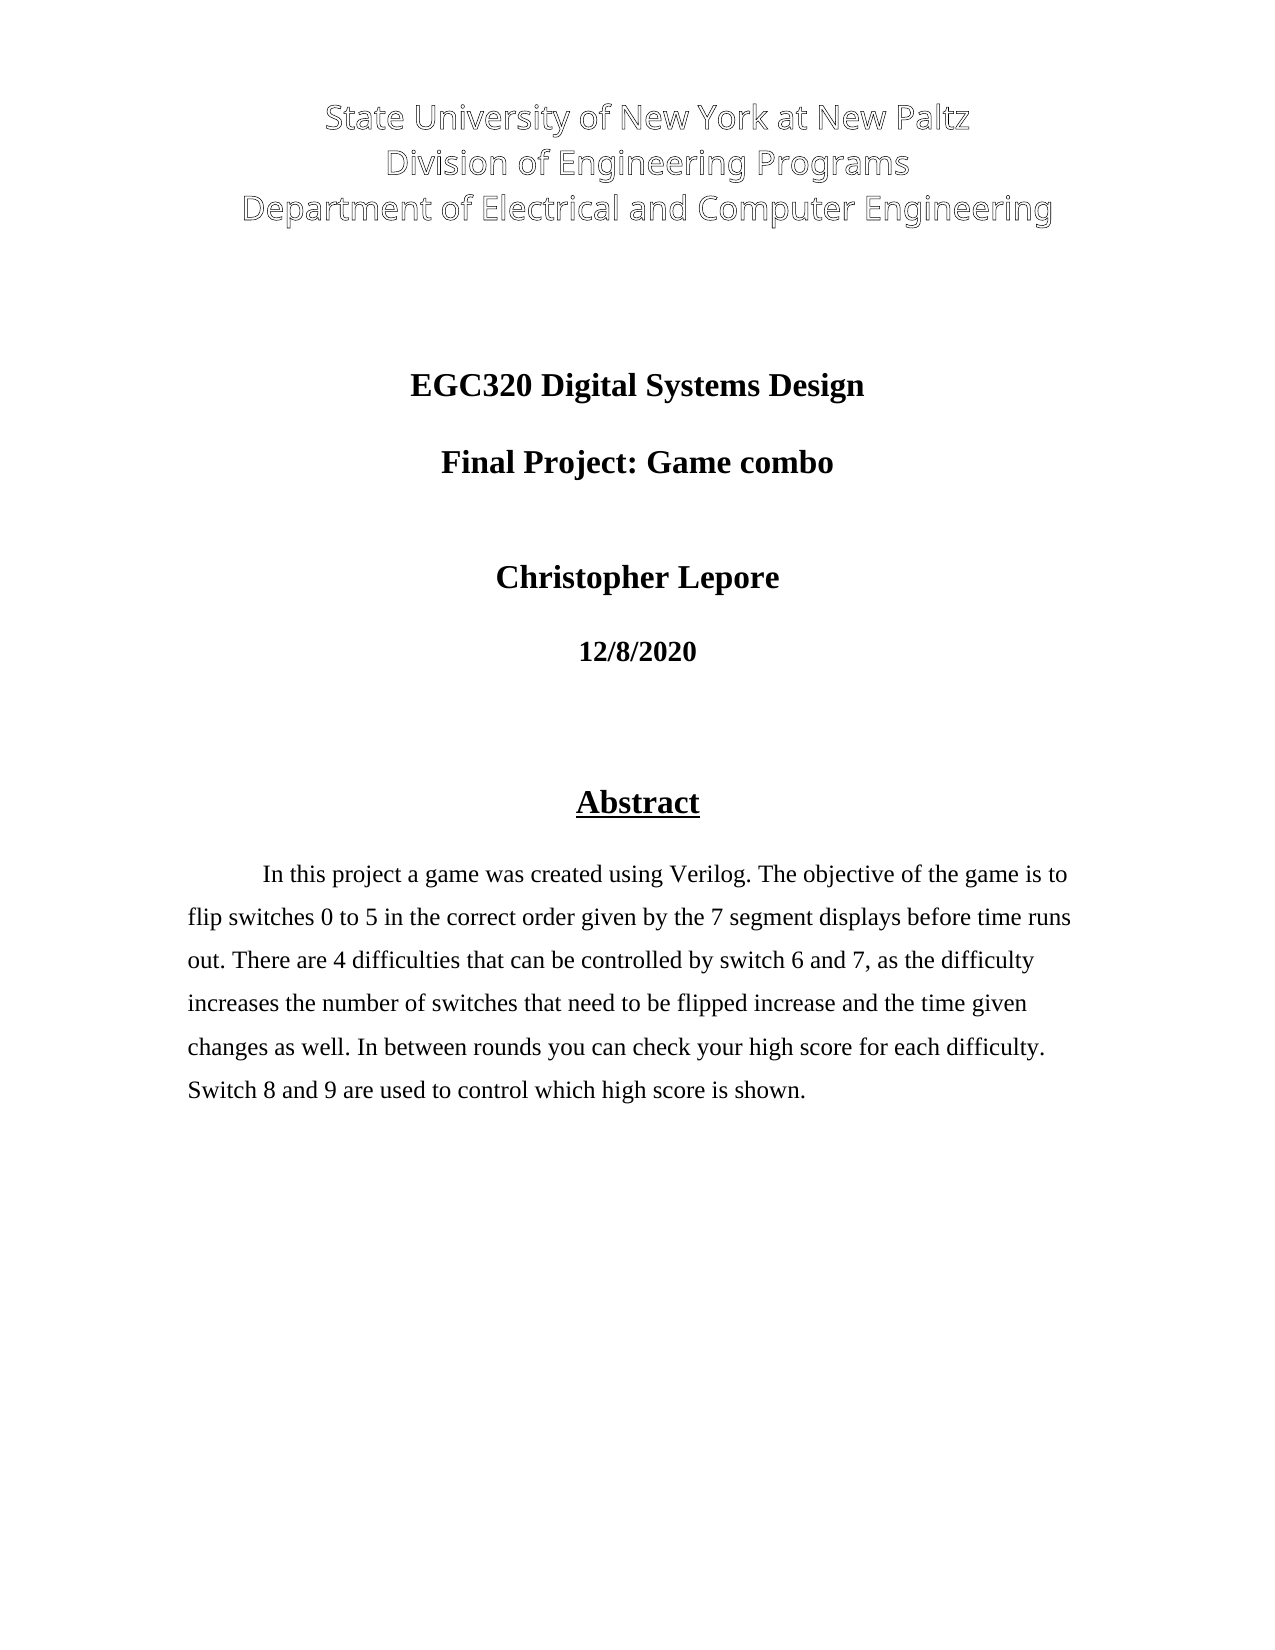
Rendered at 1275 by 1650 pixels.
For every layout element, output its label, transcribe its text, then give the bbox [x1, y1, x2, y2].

text 12/8/2020 [187, 634, 1087, 667]
subtitle Abstract [187, 782, 1087, 821]
text Christopher Lepore [187, 557, 1087, 596]
text Final Project: Game combo [187, 442, 1087, 481]
text In this project a game was created using Verilog. The objective of the game is to flip switches 0 to 5 in the correct order given by the 7 segment displays before time runs out. There are 4 difficulties that can be controlled by switch 6 and 7, as the difficulty increases the number of switches that need to be flipped increase and the time given changes as well. In between rounds you can check your high score for each difficulty. Switch 8 and 9 are used to control which high score is shown. [187, 859, 1087, 1103]
subtitle EGC320 Digital Systems Design [187, 366, 1087, 404]
